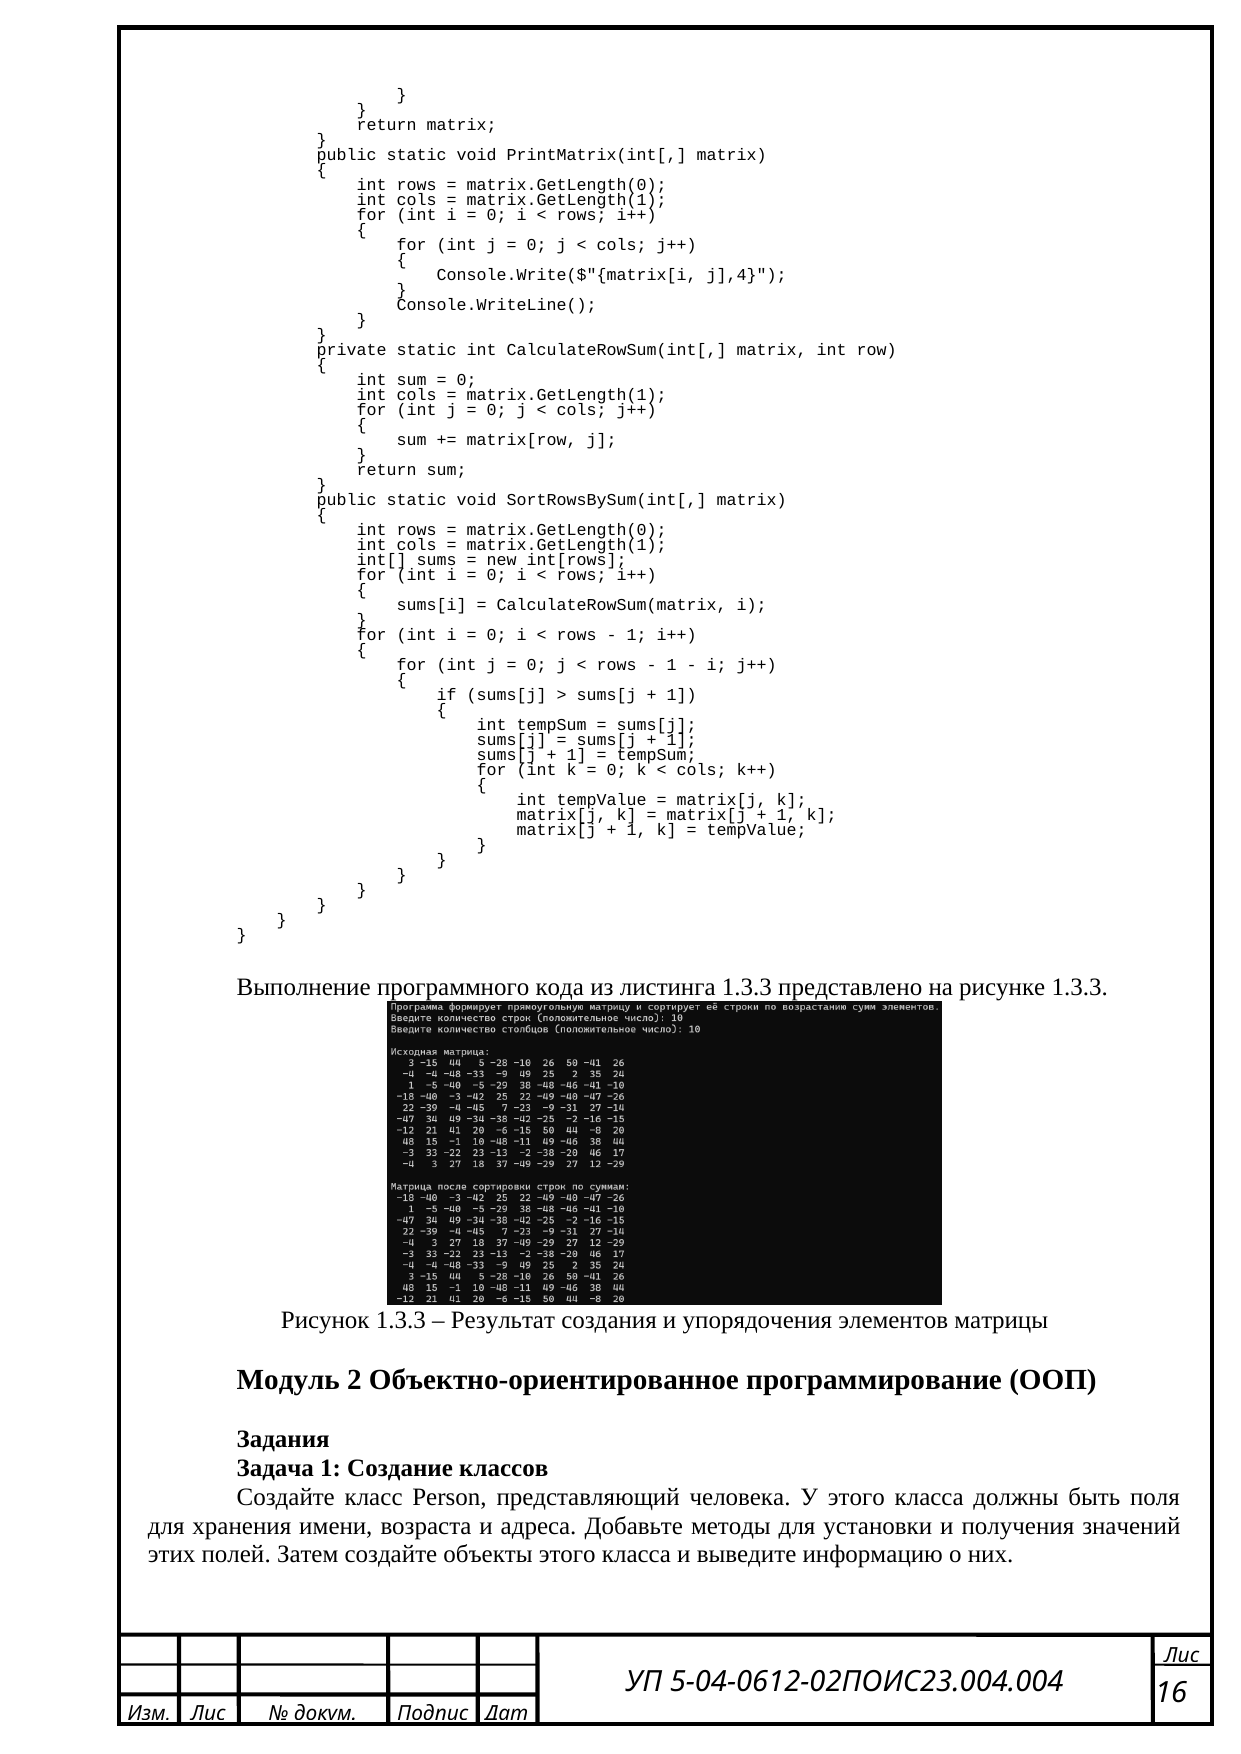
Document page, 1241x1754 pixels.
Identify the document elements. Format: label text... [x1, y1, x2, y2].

text public static void SortRowsBySum(int[,] matrix) [148, 494, 1181, 509]
text if (sums[j] > sums[j + 1]) [148, 689, 1181, 704]
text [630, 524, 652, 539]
text return sum; [148, 464, 1181, 479]
text int tempValue = matrix[j, k]; [741, 794, 1181, 809]
text } [148, 449, 1181, 464]
text return matrix; [148, 119, 1181, 134]
text } [148, 854, 1181, 869]
text int[] sums = new int[rows]; [403, 554, 1181, 569]
text { [148, 224, 1181, 239]
text } [148, 134, 1181, 149]
text { [148, 584, 1181, 599]
text int sum = 0; [148, 374, 1181, 389]
text Console.Write($"{matrix[i, j],4}"); [148, 269, 1181, 284]
text int cols = matrix.GetLength(1); [651, 194, 1181, 209]
text { [148, 509, 1181, 524]
text for (int i = 0; i < rows; i++) [148, 209, 1181, 224]
text int tempSum = sums[j]; [148, 719, 681, 734]
text matrix[j + 1, k] = tempValue; [148, 824, 1181, 839]
text } [148, 314, 1181, 329]
text matrix[j, k] = matrix[j + 1, k]; [148, 809, 579, 824]
text for (int j = 0; j < cols; j++) [148, 404, 1181, 419]
text int cols = matrix.GetLength(1); [148, 194, 652, 209]
text { [148, 359, 1181, 374]
text for (int i = 0; i < rows - 1; i++) [148, 629, 1181, 644]
text sums[j + 1] = tempSum; [148, 749, 521, 764]
text } [148, 839, 1181, 854]
text int rows = matrix.GetLength(0); [148, 179, 631, 194]
text for (int k = 0; k < cols; k++) [148, 764, 1181, 779]
text { [148, 779, 1181, 794]
text } [148, 614, 1181, 629]
text } [148, 479, 1181, 494]
text sums[j] = sums[j + 1]; [521, 734, 1181, 749]
text for (int j = 0; j < rows - 1 - i; j++) [148, 659, 1181, 674]
text } [148, 329, 1181, 344]
text sums[j] = sums[j + 1]; [148, 734, 519, 749]
text int cols = matrix.GetLength(1); [148, 389, 652, 404]
text matrix[j, k] = matrix[j + 1, k]; [581, 809, 1181, 824]
text Рисунок 1.3.3 – Результат создания и упорядочения элементов матрицы [148, 1305, 1181, 1333]
text int tempValue = matrix[j, k]; [148, 794, 741, 809]
text } [148, 914, 1181, 929]
text for (int i = 0; i < rows; i++) [148, 569, 1181, 584]
text { [148, 419, 1181, 434]
text { [148, 674, 1181, 689]
text } [148, 104, 1181, 119]
text } [148, 284, 1181, 299]
text sums[i] = CalculateRowSum(matrix, i); [148, 599, 1181, 614]
text Выполнение программного кода из листинга 1.3.3 представлено на рисунке 1.3.3. [148, 972, 1181, 1001]
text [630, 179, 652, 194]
text Задача 1: Создание классов [148, 1453, 1181, 1482]
text int cols = matrix.GetLength(1); [651, 389, 1181, 404]
text } [148, 89, 1181, 104]
picture [387, 1001, 942, 1305]
text int[] sums = new int[rows]; [148, 554, 401, 569]
text sum += matrix[row, j]; [148, 434, 1181, 449]
text Создайте класс Person, представляющий человека. У этого класса должны быть поля для хранения имени, возраста и адреса. Добавьте методы для установки и получения значений этих полей. Затем создайте объекты этого класса и выведите информацию о них. [148, 1482, 1181, 1568]
text { [148, 164, 1181, 179]
text } [148, 929, 1181, 944]
text Задания [148, 1424, 1181, 1453]
text { [148, 254, 1181, 269]
text public static void PrintMatrix(int[,] matrix) [148, 149, 1181, 164]
text Console.WriteLine(); [148, 299, 1181, 314]
text { [148, 644, 1181, 659]
text int rows = matrix.GetLength(0); [148, 524, 631, 539]
text { [148, 704, 1181, 719]
text for (int j = 0; j < cols; j++) [148, 239, 1181, 254]
text } [148, 899, 1181, 914]
text int tempSum = sums[j]; [683, 719, 1181, 734]
text private static int CalculateRowSum(int[,] matrix, int row) [148, 344, 1181, 359]
text int rows = matrix.GetLength(0); [651, 179, 1181, 194]
text } [148, 884, 1181, 899]
text int cols = matrix.GetLength(1); [148, 539, 1181, 554]
text int rows = matrix.GetLength(0); [651, 524, 1181, 539]
text sums[j + 1] = tempSum; [521, 749, 1181, 764]
text Модуль 2 Объектно-ориентированное программирование (ООП) [148, 1362, 1181, 1396]
text } [148, 869, 1181, 884]
